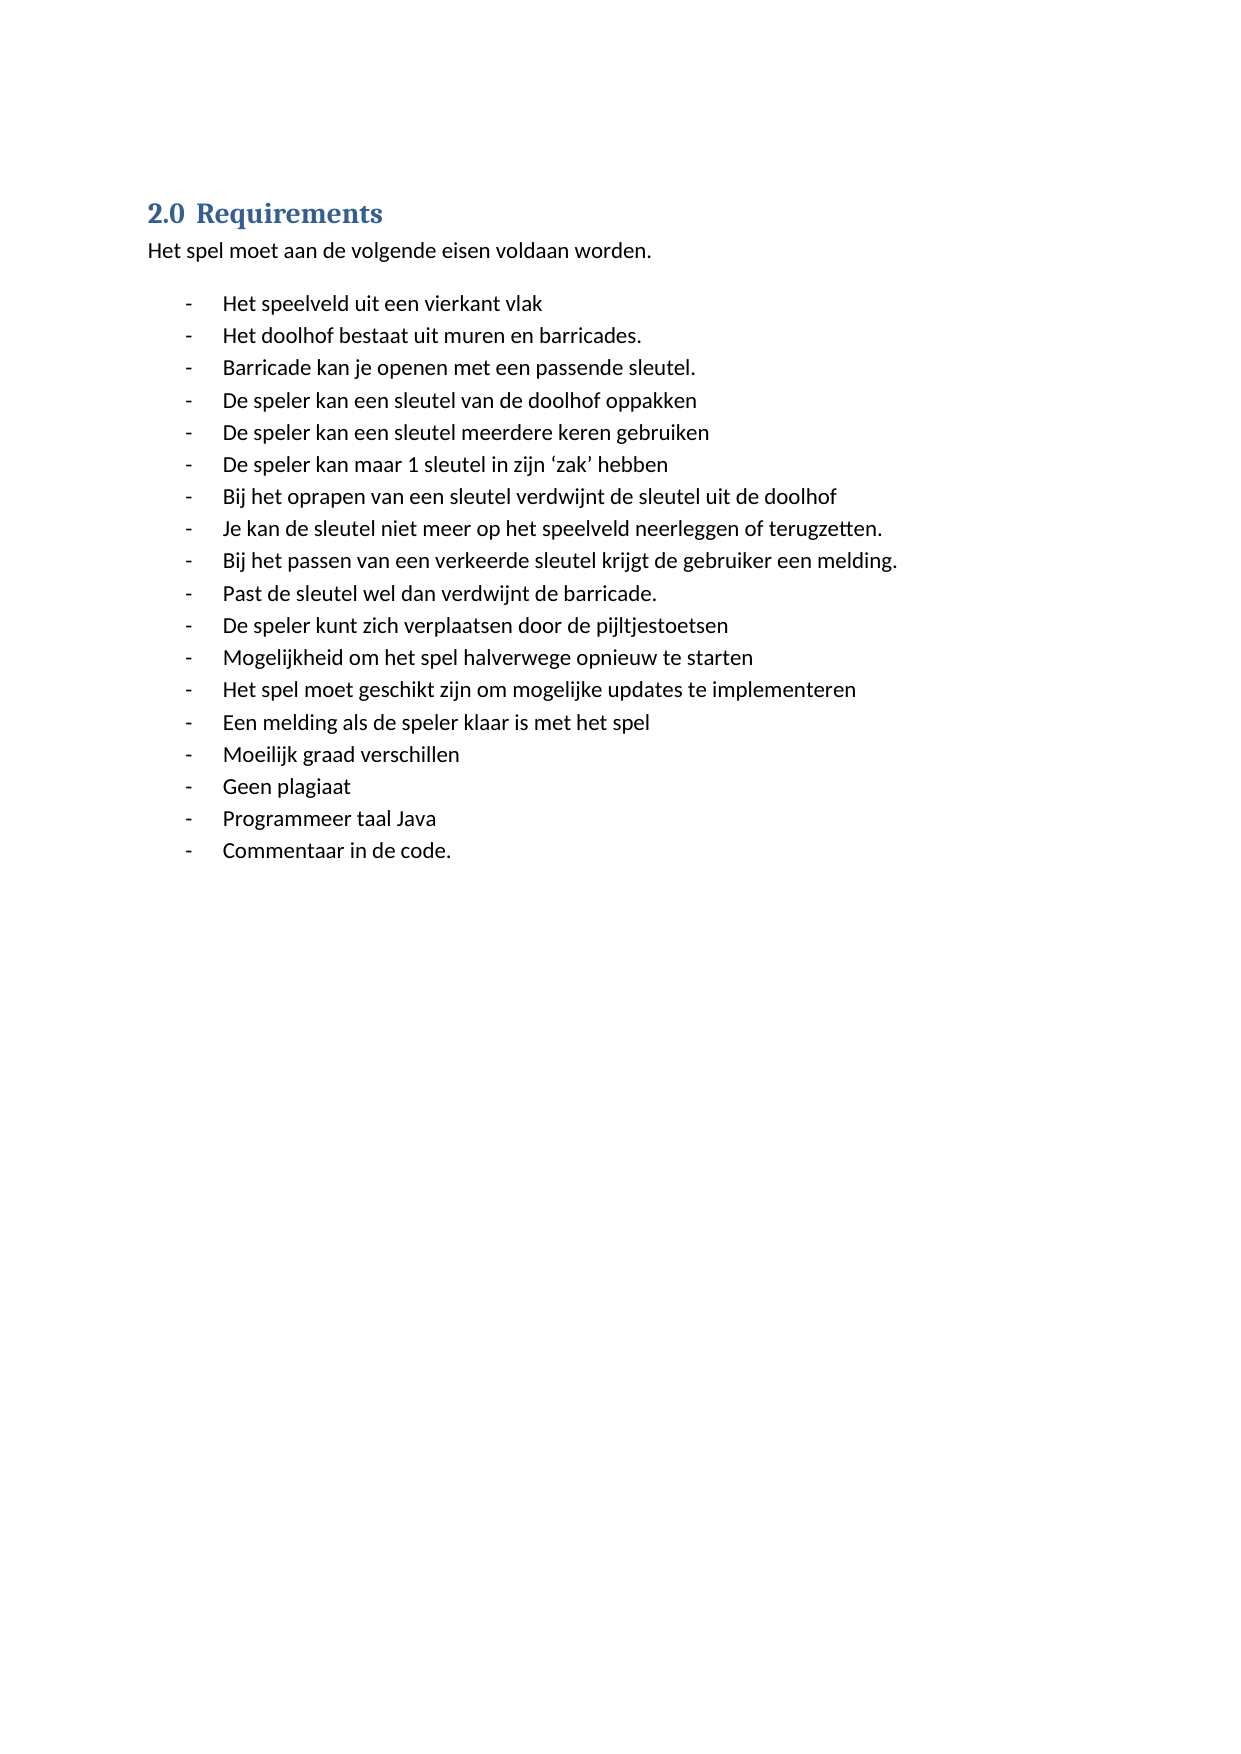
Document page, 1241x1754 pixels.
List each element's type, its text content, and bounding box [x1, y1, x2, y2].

list Mogelijkheid om het spel halverwege opnieuw te starten [185, 643, 1093, 671]
list Een melding als de speler klaar is met het spel [185, 708, 1093, 736]
text Het spel moet aan de volgende eisen voldaan worden. [148, 236, 1093, 264]
list Het spel moet geschikt zijn om mogelijke updates te implementeren [185, 675, 1093, 703]
list Geen plagiaat [185, 772, 1093, 800]
list Barricade kan je openen met een passende sleutel. [185, 353, 1093, 382]
list Programmeer taal Java [185, 804, 1093, 832]
list Past de sleutel wel dan verdwijnt de barricade. [185, 579, 1093, 607]
list Bij het passen van een verkeerde sleutel krijgt de gebruiker een melding. [185, 547, 1093, 575]
list Je kan de sleutel niet meer op het speelveld neerleggen of terugzetten. [185, 514, 1093, 542]
list De speler kan een sleutel meerdere keren gebruiken [185, 418, 1093, 446]
list Het speelveld uit een vierkant vlak [185, 289, 1093, 317]
subtitle Requirements [148, 198, 1093, 231]
list Bij het oprapen van een sleutel verdwijnt de sleutel uit de doolhof [185, 482, 1093, 510]
list De speler kunt zich verplaatsen door de pijltjestoetsen [185, 611, 1093, 639]
list De speler kan maar 1 sleutel in zijn ‘zak’ hebben [185, 450, 1093, 478]
list Commentaar in de code. [185, 836, 1093, 864]
list Het doolhof bestaat uit muren en barricades. [185, 321, 1093, 349]
list De speler kan een sleutel van de doolhof oppakken [185, 386, 1093, 414]
list Moeilijk graad verschillen [185, 740, 1093, 768]
